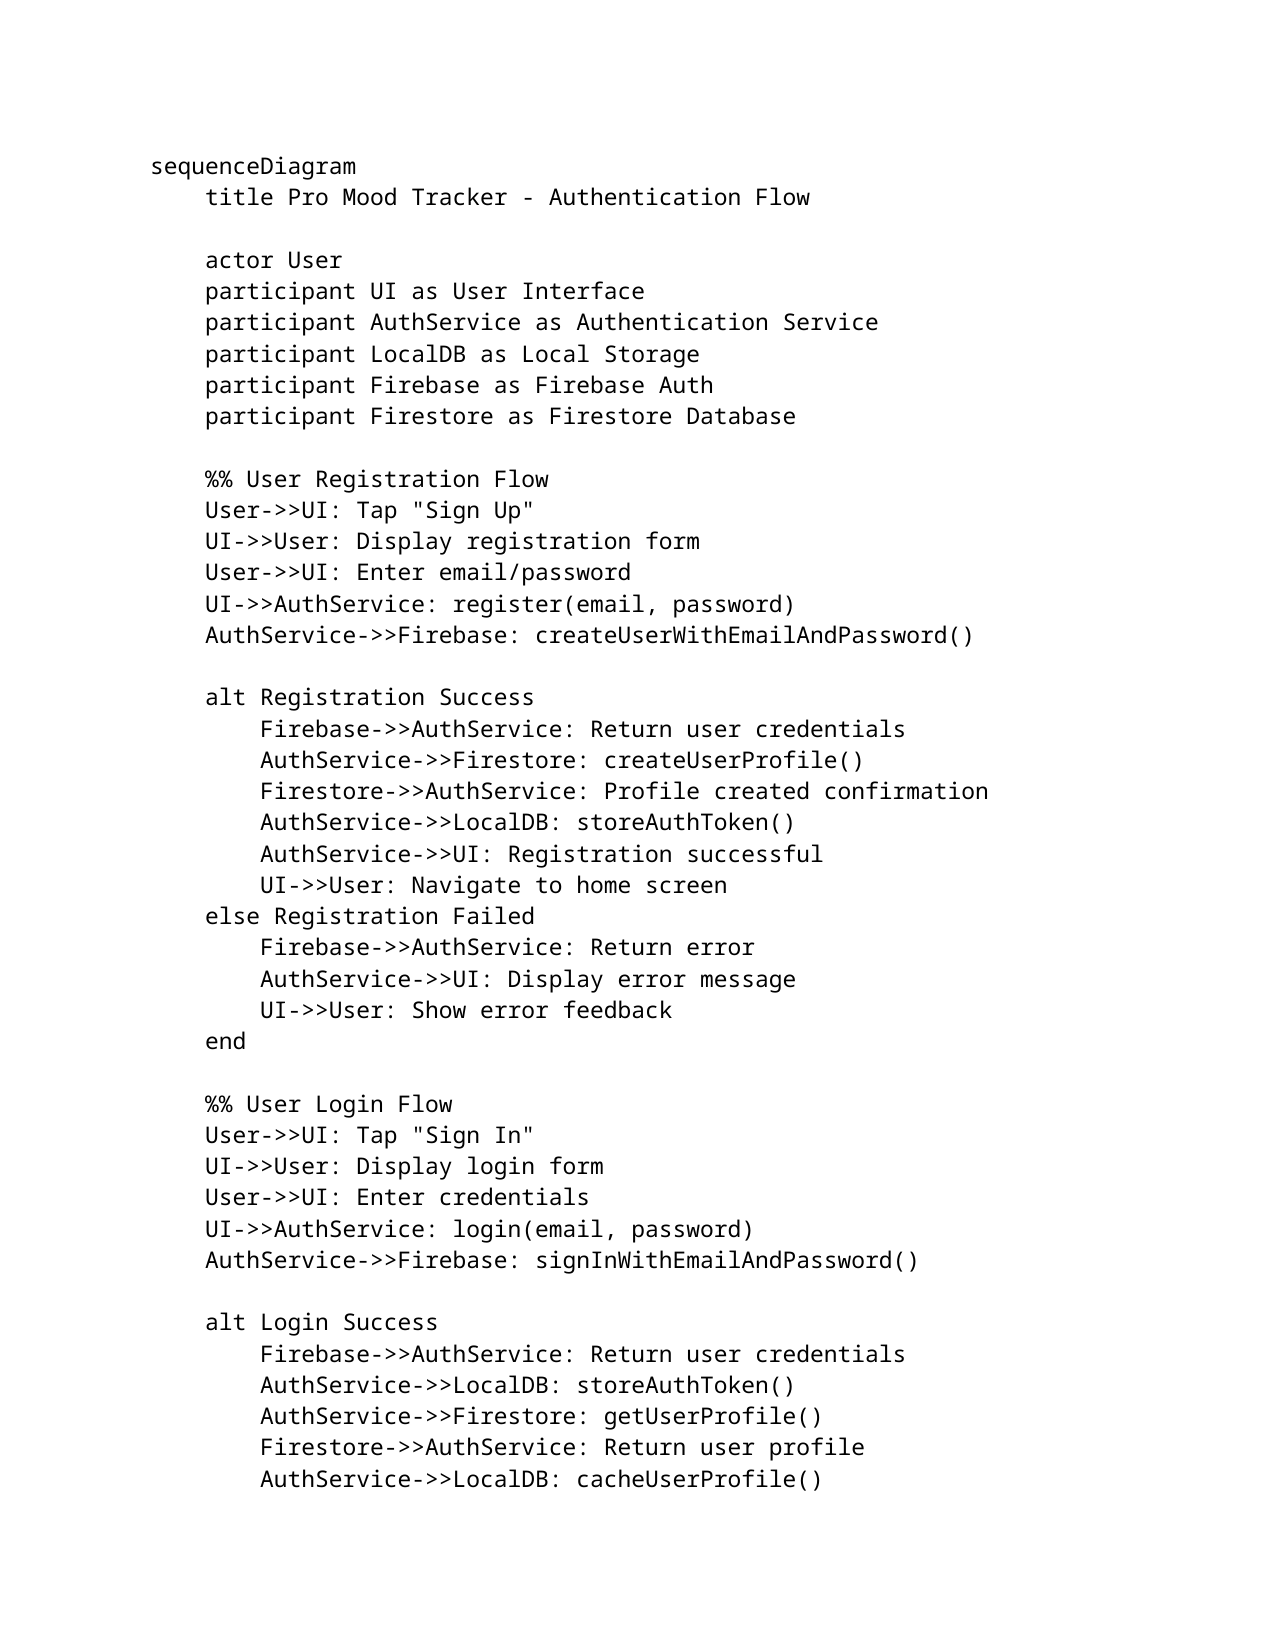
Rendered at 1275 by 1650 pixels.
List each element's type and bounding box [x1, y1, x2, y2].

text [150, 150, 1125, 1494]
